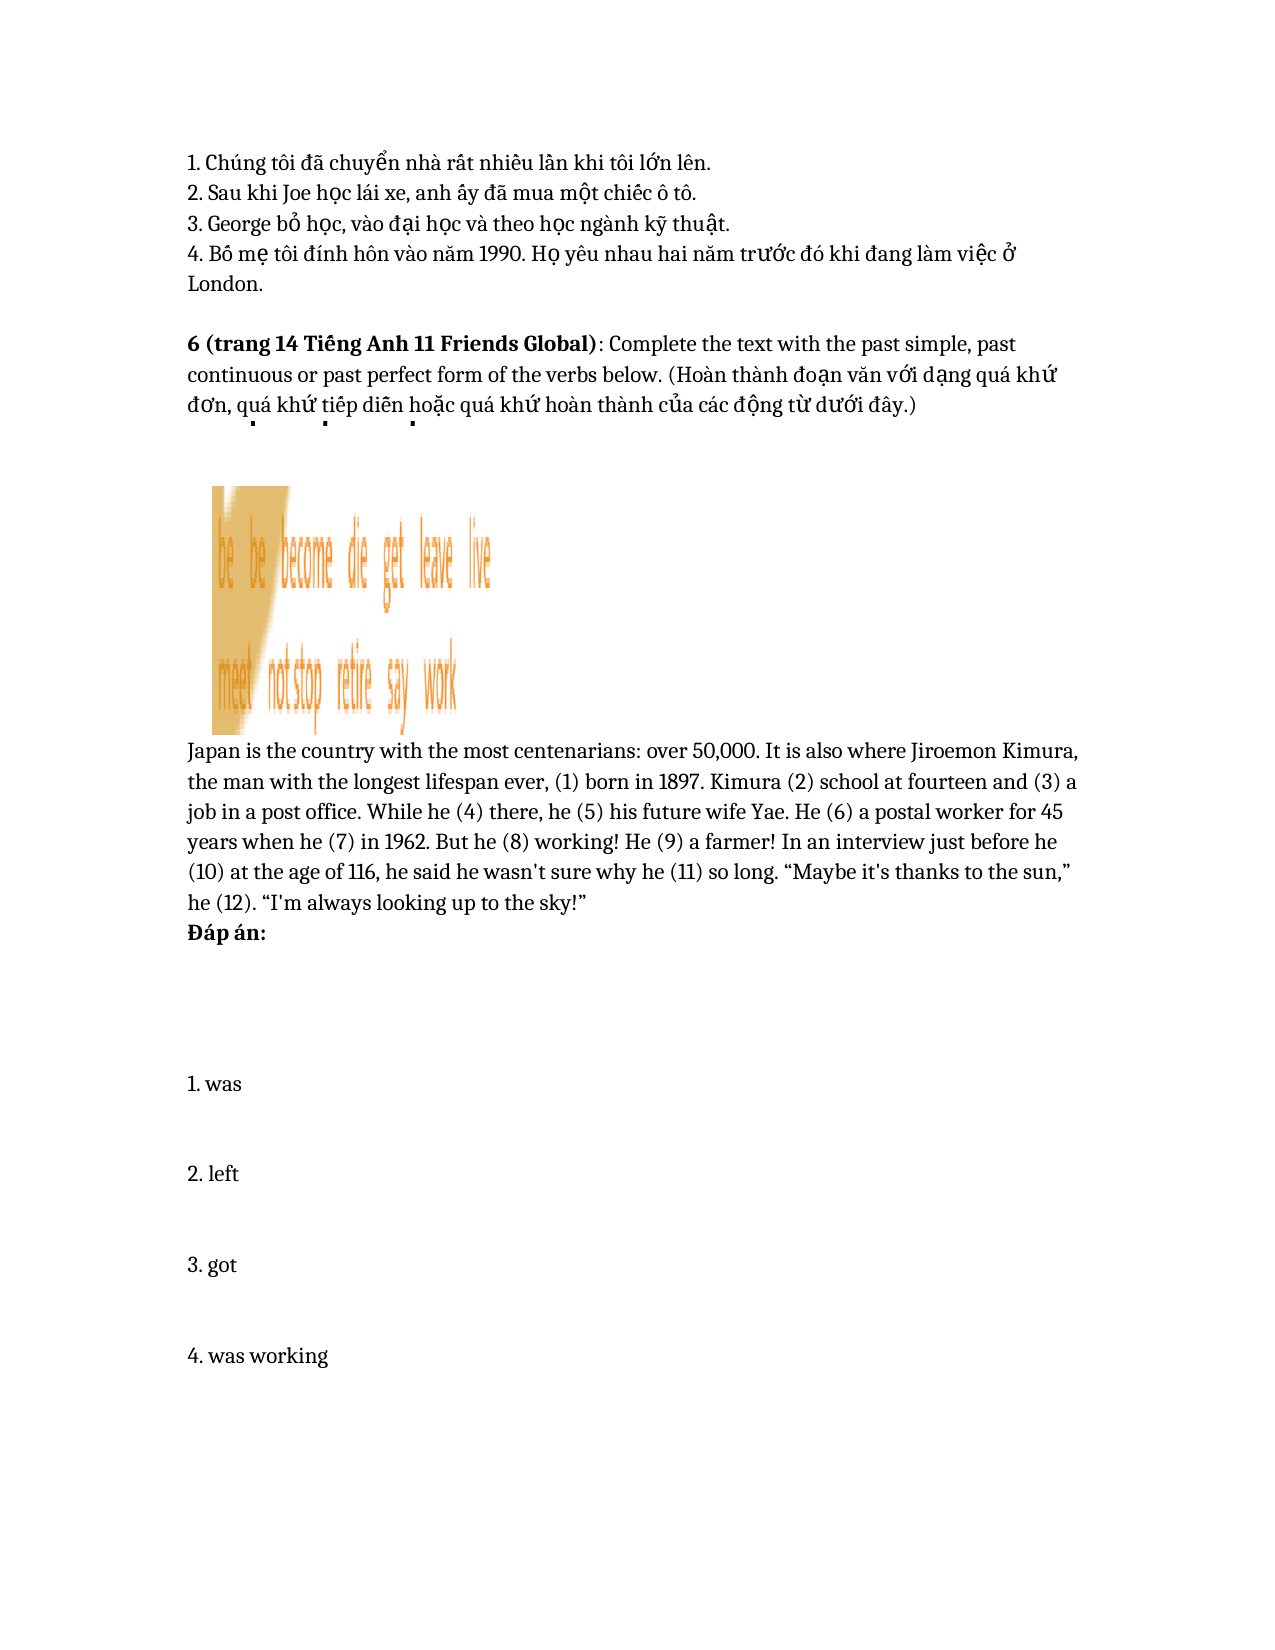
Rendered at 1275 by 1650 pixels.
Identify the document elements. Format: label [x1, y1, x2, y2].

text [187, 150, 1087, 1489]
picture [206, 421, 519, 735]
